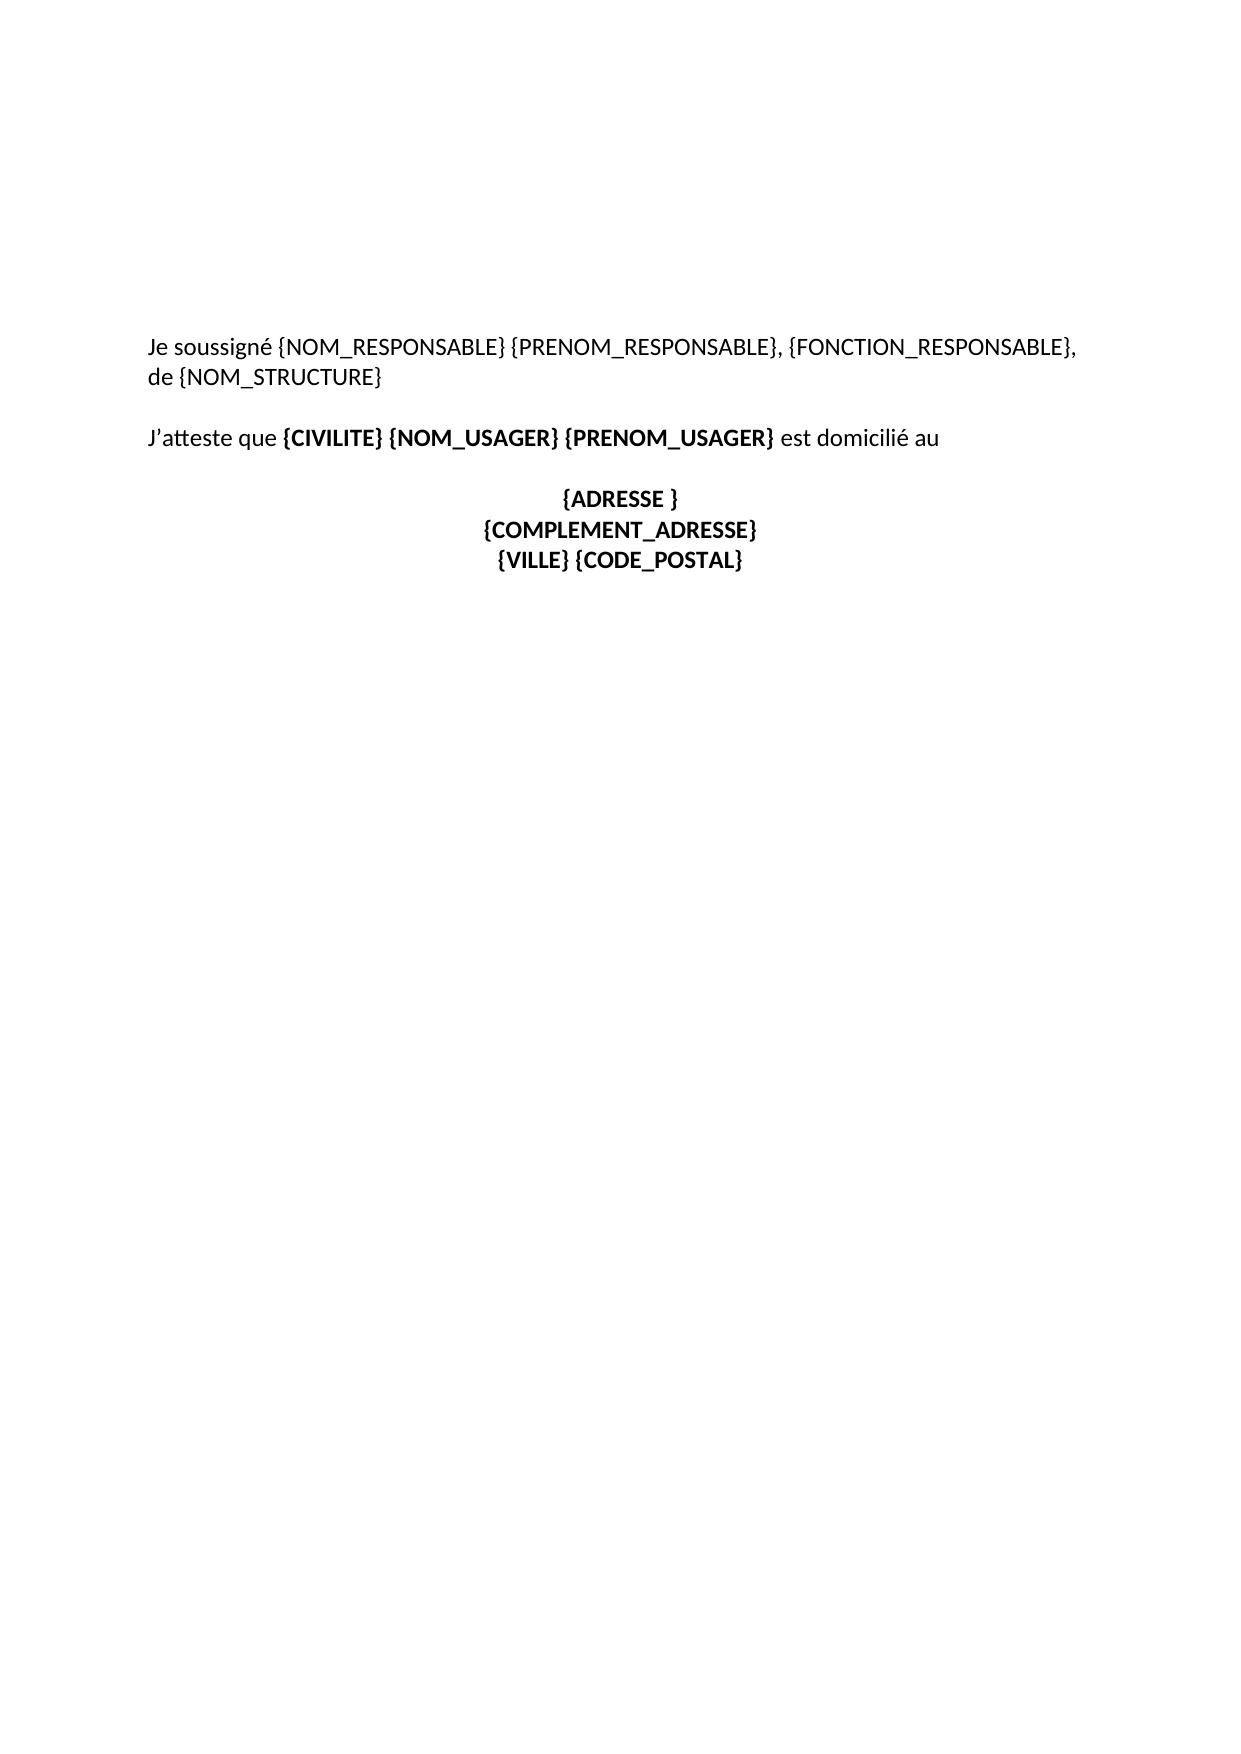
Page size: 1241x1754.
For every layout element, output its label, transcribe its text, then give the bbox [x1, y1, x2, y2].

text {COMPLEMENT_ADRESSE} [148, 514, 1093, 544]
text {ADRESSE } [148, 453, 1093, 514]
text Je soussigné {NOM_RESPONSABLE} {PRENOM_RESPONSABLE}, {FONCTION_RESPONSABLE}, de {NOM_STRUCTURE} [148, 331, 1093, 392]
text J’atteste que {CIVILITE} {NOM_USAGER} {PRENOM_USAGER} est domicilié au [148, 422, 1093, 453]
text {VILLE} {CODE_POSTAL} [148, 544, 1093, 575]
